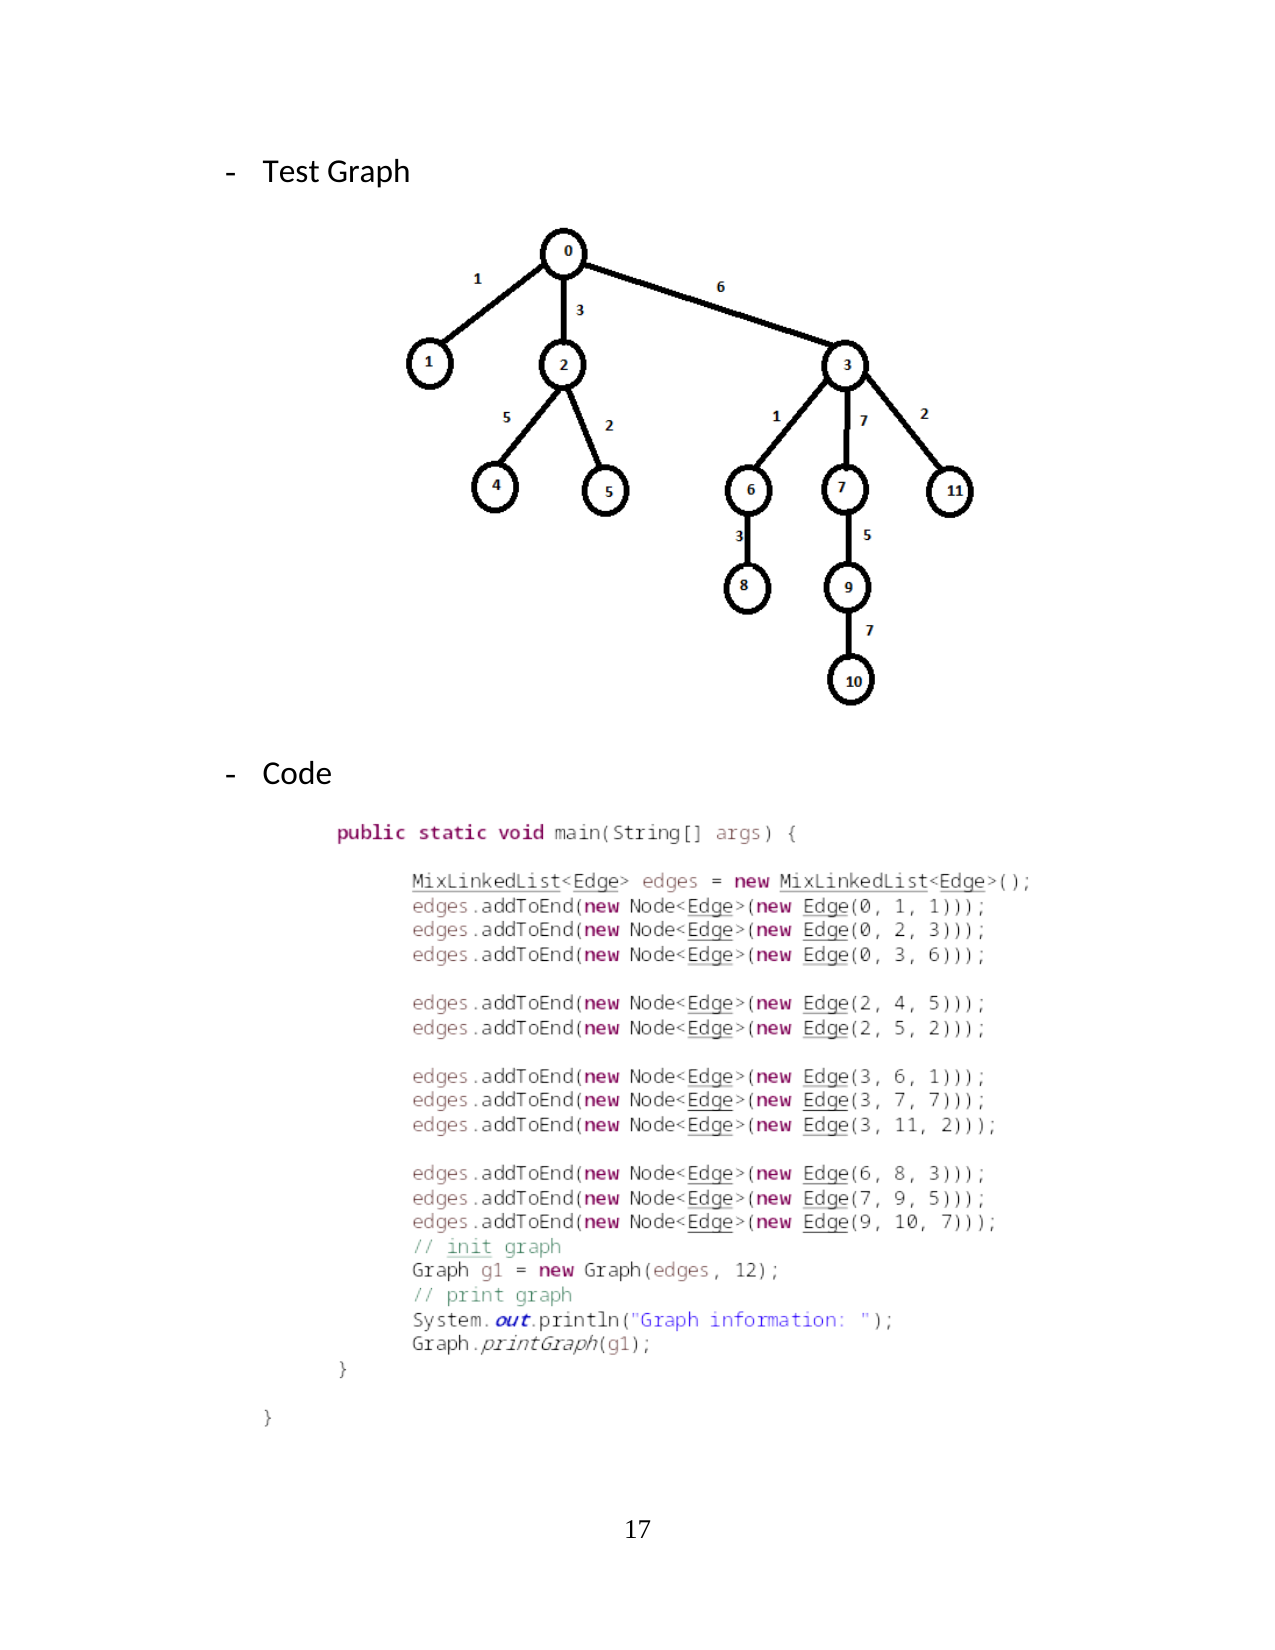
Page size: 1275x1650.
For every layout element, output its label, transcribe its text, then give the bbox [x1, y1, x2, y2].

list Code [225, 752, 1125, 793]
picture [262, 193, 1125, 751]
list Test Graph [225, 150, 1125, 191]
